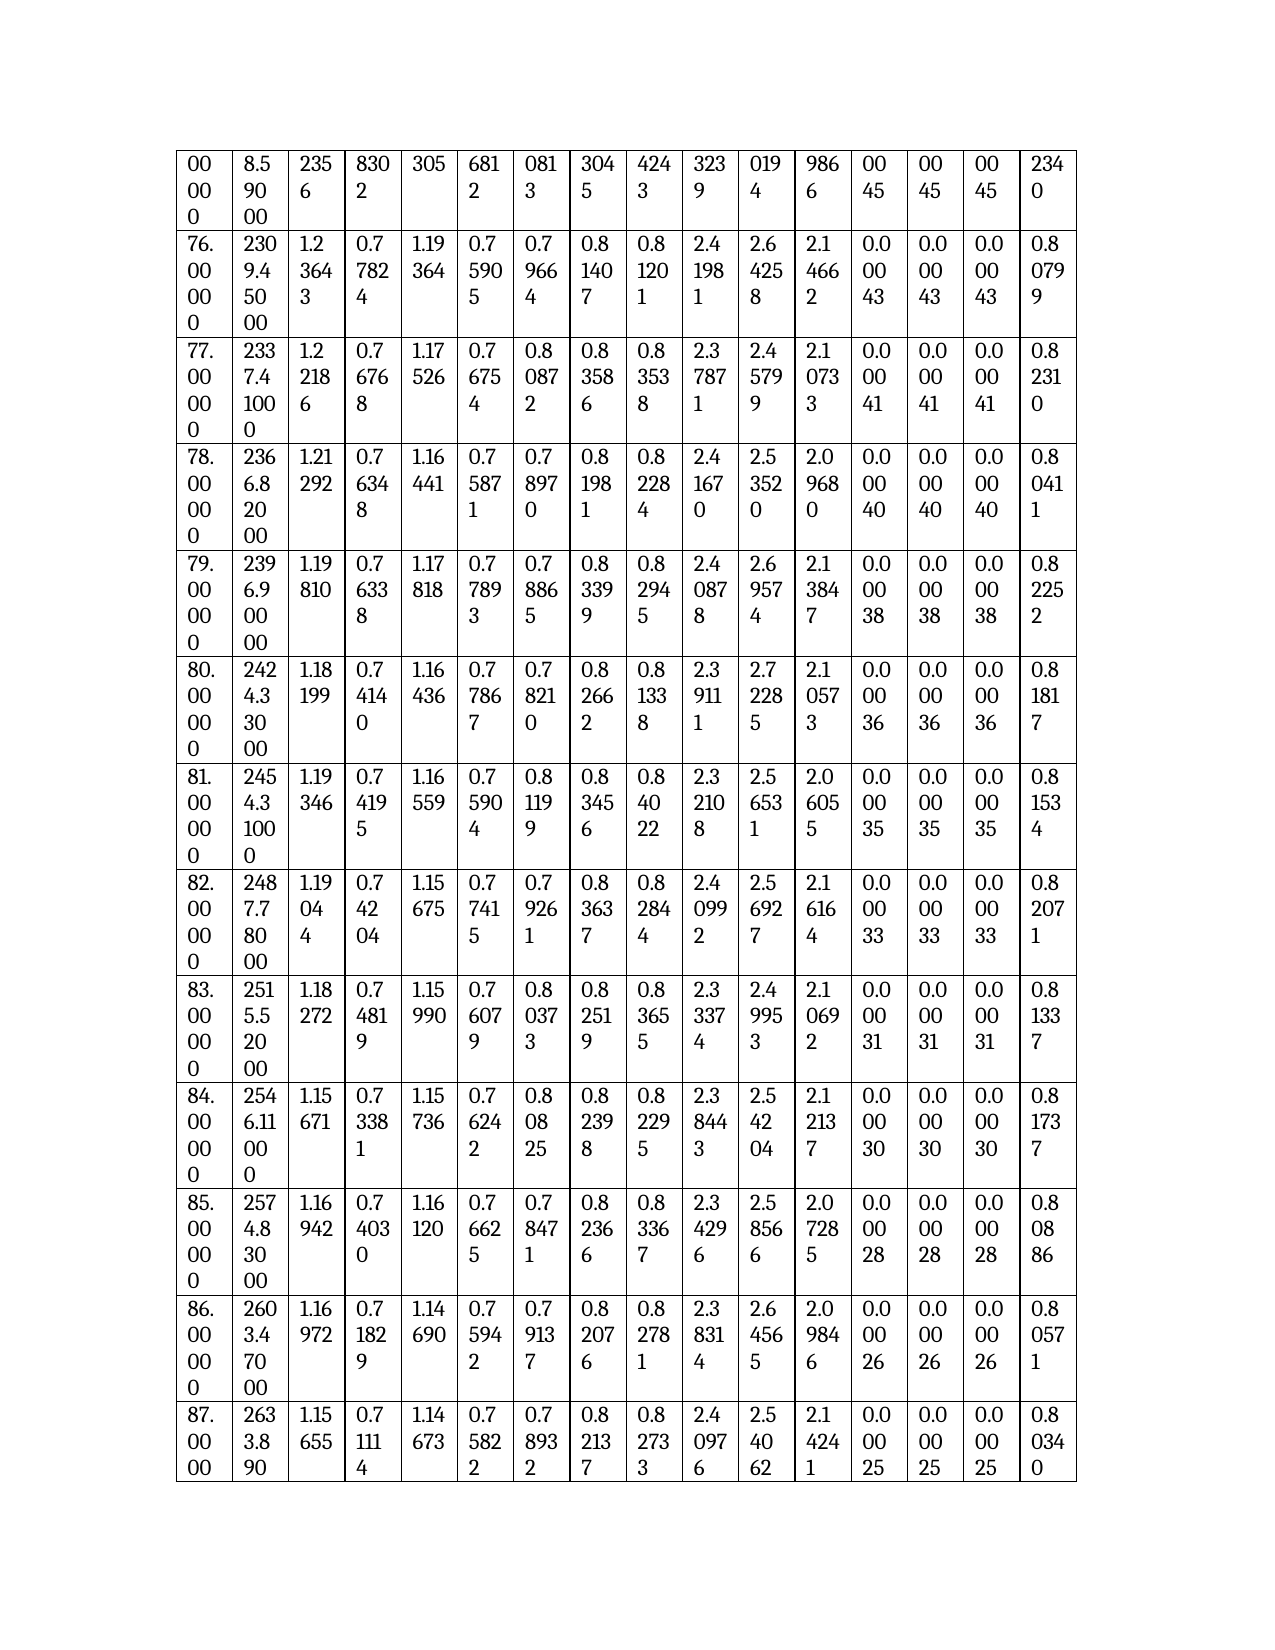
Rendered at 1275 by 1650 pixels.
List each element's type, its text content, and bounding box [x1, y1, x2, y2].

table_cell 79.00000 [177, 551, 232, 656]
table_cell 0.00033 [964, 870, 1019, 975]
table_cell 2.54204 [739, 1083, 794, 1188]
table_cell 2487.78000 [233, 870, 288, 975]
table_cell 0.80571 [1021, 1296, 1076, 1401]
table_cell 2366.82000 [233, 444, 288, 549]
table_cell 1.99866 [796, 151, 851, 230]
table_cell 1.15990 [402, 976, 457, 1082]
table_cell 0.77415 [458, 870, 513, 975]
table_cell 0.00028 [964, 1189, 1019, 1295]
table_cell 0.00031 [964, 976, 1019, 1082]
table_cell 0.00025 [852, 1402, 907, 1481]
table_cell 0.00028 [908, 1189, 963, 1295]
table_cell 0.82398 [571, 1083, 626, 1188]
table_cell 1.15655 [289, 1402, 344, 1481]
table_cell 83.00000 [177, 976, 232, 1082]
table_cell 0.71114 [346, 1402, 401, 1481]
table_cell 0.77893 [458, 551, 513, 656]
table_cell 0.00038 [964, 551, 1019, 656]
table_cell 1.23643 [289, 231, 344, 337]
table_cell 0.82137 [571, 1402, 626, 1481]
table_cell 0.00045 [908, 151, 963, 230]
table_cell 1.16942 [289, 1189, 344, 1295]
table_cell 0.82366 [571, 1189, 626, 1295]
table_cell 0.76812 [458, 151, 513, 230]
table_cell 0.76754 [458, 338, 513, 443]
table_cell 1.16559 [402, 764, 457, 869]
table_cell 1.18272 [289, 976, 344, 1082]
table_cell 1.15736 [402, 1083, 457, 1188]
table_cell 1.17818 [402, 551, 457, 656]
table_cell 0.82945 [627, 551, 682, 656]
table_cell 0.82733 [627, 1402, 682, 1481]
table_cell 1.16436 [402, 657, 457, 762]
table_cell 0.74819 [346, 976, 401, 1082]
table_cell 2.58566 [739, 1189, 794, 1295]
table_cell 0.81407 [571, 231, 626, 337]
table_cell 2.40976 [683, 1402, 738, 1481]
table_cell 2.56531 [739, 764, 794, 869]
table_cell 2.09846 [796, 1296, 851, 1401]
table_cell 2546.11000 [233, 1083, 288, 1188]
table_cell 2278.59000 [233, 151, 288, 230]
table_cell 78.00000 [177, 444, 232, 549]
table_cell 0.80411 [1021, 444, 1076, 549]
table_cell 0.83655 [627, 976, 682, 1082]
table_cell 0.84022 [627, 764, 682, 869]
table_cell 2.38314 [683, 1296, 738, 1401]
table_cell 1.14673 [402, 1402, 457, 1481]
table_cell 82.00000 [177, 870, 232, 975]
table_cell 1.15671 [289, 1083, 344, 1188]
table_cell 2.12137 [796, 1083, 851, 1188]
table_cell 2.56927 [739, 870, 794, 975]
table_cell 0.00033 [852, 870, 907, 975]
table_cell 2424.33000 [233, 657, 288, 762]
table_cell 0.82340 [1021, 151, 1076, 230]
table_cell 80.00000 [177, 657, 232, 762]
table_cell 0.83586 [571, 338, 626, 443]
table_cell 0.76242 [458, 1083, 513, 1188]
table_cell 76.00000 [177, 231, 232, 337]
table_cell 0.75942 [458, 1296, 513, 1401]
table_cell 0.00040 [964, 444, 1019, 549]
table_cell 0.00035 [852, 764, 907, 869]
table_cell 2603.47000 [233, 1296, 288, 1401]
table_cell 0.75822 [458, 1402, 513, 1481]
table_cell 1.19305 [402, 151, 457, 230]
table_cell 0.00036 [964, 657, 1019, 762]
table_cell 0.81817 [1021, 657, 1076, 762]
table_cell 0.83399 [571, 551, 626, 656]
table_cell 85.00000 [177, 1189, 232, 1295]
table_cell 0.00031 [908, 976, 963, 1082]
table_cell 0.84243 [627, 151, 682, 230]
table_cell 1.19346 [289, 764, 344, 869]
table_cell 2.64565 [739, 1296, 794, 1401]
table_cell 2.10692 [796, 976, 851, 1082]
table_cell 0.75871 [458, 444, 513, 549]
table_cell 0.80886 [1021, 1189, 1076, 1295]
table_cell 0.80373 [514, 976, 569, 1082]
table_cell 0.82844 [627, 870, 682, 975]
table_cell 0.00031 [852, 976, 907, 1082]
table_cell 0.00045 [964, 151, 1019, 230]
table_cell 0.80813 [514, 151, 569, 230]
table_cell 0.76625 [458, 1189, 513, 1295]
table_cell 0.80799 [1021, 231, 1076, 337]
table_cell 0.75905 [458, 231, 513, 337]
table_cell 0.82284 [627, 444, 682, 549]
table_cell 2.49953 [739, 976, 794, 1082]
table_cell 0.78970 [514, 444, 569, 549]
table_cell 0.00038 [908, 551, 963, 656]
table_cell 0.79664 [514, 231, 569, 337]
table_cell 0.83367 [627, 1189, 682, 1295]
table_cell 0.74204 [346, 870, 401, 975]
table_cell 0.79137 [514, 1296, 569, 1401]
table_cell 2515.52000 [233, 976, 288, 1082]
table_cell 77.00000 [177, 338, 232, 443]
table_cell 0.78302 [346, 151, 401, 230]
table_cell 0.80340 [1021, 1402, 1076, 1481]
table_cell 86.00000 [177, 1296, 232, 1401]
table_cell 2.69574 [739, 551, 794, 656]
table_cell 0.00025 [908, 1402, 963, 1481]
table_cell 1.14690 [402, 1296, 457, 1401]
table_cell 0.74140 [346, 657, 401, 762]
table_cell 1.16441 [402, 444, 457, 549]
table_cell 75.00000 [177, 151, 232, 230]
table_cell 2.09680 [796, 444, 851, 549]
table_cell 87.00000 [177, 1402, 232, 1481]
table_cell 0.78471 [514, 1189, 569, 1295]
table_cell 0.81981 [571, 444, 626, 549]
table_cell 0.00040 [908, 444, 963, 549]
table_cell 1.17526 [402, 338, 457, 443]
table_cell 2.54062 [739, 1402, 794, 1481]
table_cell 1.22356 [289, 151, 344, 230]
table_cell 0.00041 [852, 338, 907, 443]
table_cell 0.83637 [571, 870, 626, 975]
table_cell 2.41670 [683, 444, 738, 549]
table_cell 1.16972 [289, 1296, 344, 1401]
table_cell 0.80825 [514, 1083, 569, 1188]
table_cell 0.00035 [964, 764, 1019, 869]
table_cell 0.00043 [852, 231, 907, 337]
table_cell 0.76768 [346, 338, 401, 443]
table_cell 0.83538 [627, 338, 682, 443]
table_cell 2.14241 [796, 1402, 851, 1481]
table_cell 2.53520 [739, 444, 794, 549]
table_cell 0.81337 [1021, 976, 1076, 1082]
table_cell 0.77824 [346, 231, 401, 337]
table_cell 0.81199 [514, 764, 569, 869]
table_cell 2.06055 [796, 764, 851, 869]
table_cell 0.00041 [964, 338, 1019, 443]
table_cell 1.16120 [402, 1189, 457, 1295]
table_cell 0.81534 [1021, 764, 1076, 869]
table_cell 0.83456 [571, 764, 626, 869]
table_cell 2.72285 [739, 657, 794, 762]
table_cell 2.10573 [796, 657, 851, 762]
table_cell 1.18199 [289, 657, 344, 762]
table_cell 2.32108 [683, 764, 738, 869]
table_cell 0.80872 [514, 338, 569, 443]
table_cell 0.81201 [627, 231, 682, 337]
table_cell 2.10733 [796, 338, 851, 443]
table_cell 84.00000 [177, 1083, 232, 1188]
table_cell 0.00043 [908, 231, 963, 337]
table_cell 1.19044 [289, 870, 344, 975]
table_cell 0.76338 [346, 551, 401, 656]
table_cell 0.00038 [852, 551, 907, 656]
table_cell 2396.90000 [233, 551, 288, 656]
table_cell 1.19810 [289, 551, 344, 656]
table_cell 0.00036 [852, 657, 907, 762]
table_cell 0.00030 [852, 1083, 907, 1188]
table_cell 1.19364 [402, 231, 457, 337]
table_cell 0.75904 [458, 764, 513, 869]
table_cell 0.00025 [964, 1402, 1019, 1481]
table_cell 0.73381 [346, 1083, 401, 1188]
table_cell 2337.41000 [233, 338, 288, 443]
table_cell 2.41981 [683, 231, 738, 337]
table_cell 2.16164 [796, 870, 851, 975]
table_cell 2633.89000 [233, 1402, 288, 1481]
table_cell 0.00043 [964, 231, 1019, 337]
table_cell 1.21292 [289, 444, 344, 549]
table_cell 2.34296 [683, 1189, 738, 1295]
table_cell 2.64258 [739, 231, 794, 337]
table_cell 0.82071 [1021, 870, 1076, 975]
table_cell 0.74195 [346, 764, 401, 869]
table_cell 0.82662 [571, 657, 626, 762]
table_cell 2.14662 [796, 231, 851, 337]
table_cell 2.13847 [796, 551, 851, 656]
table_cell 1.22186 [289, 338, 344, 443]
table_cell 0.71829 [346, 1296, 401, 1401]
table_cell 0.77867 [458, 657, 513, 762]
table_cell 2454.31000 [233, 764, 288, 869]
table_cell 0.00045 [852, 151, 907, 230]
table_cell 0.82310 [1021, 338, 1076, 443]
table_cell 2.33374 [683, 976, 738, 1082]
table_cell 2.40992 [683, 870, 738, 975]
table_cell 0.82519 [571, 976, 626, 1082]
table_cell 2.40878 [683, 551, 738, 656]
table_cell 0.00033 [908, 870, 963, 975]
table_cell 0.83045 [571, 151, 626, 230]
table_cell 0.78210 [514, 657, 569, 762]
table_cell 2.37871 [683, 338, 738, 443]
table_cell 0.76079 [458, 976, 513, 1082]
table_cell 0.00036 [908, 657, 963, 762]
table_cell 2309.45000 [233, 231, 288, 337]
table_cell 1.15675 [402, 870, 457, 975]
table_cell 0.00028 [852, 1189, 907, 1295]
table_cell 0.82252 [1021, 551, 1076, 656]
table_cell 0.78865 [514, 551, 569, 656]
table_cell 0.82781 [627, 1296, 682, 1401]
table_cell 2.07285 [796, 1189, 851, 1295]
table_cell 0.78932 [514, 1402, 569, 1481]
table_cell 2.50194 [739, 151, 794, 230]
table_cell 0.00026 [964, 1296, 1019, 1401]
table_cell 0.00026 [852, 1296, 907, 1401]
table_cell 0.82076 [571, 1296, 626, 1401]
table_cell 0.81737 [1021, 1083, 1076, 1188]
table_cell 0.74030 [346, 1189, 401, 1295]
table_cell 2.33239 [683, 151, 738, 230]
table_cell 0.00035 [908, 764, 963, 869]
table_cell 0.00030 [908, 1083, 963, 1188]
table_cell 81.00000 [177, 764, 232, 869]
table_cell 0.82295 [627, 1083, 682, 1188]
table_cell 2.45799 [739, 338, 794, 443]
table_cell 0.79261 [514, 870, 569, 975]
table_cell 0.00041 [908, 338, 963, 443]
table_cell 0.81338 [627, 657, 682, 762]
table_cell 2.39111 [683, 657, 738, 762]
table_cell 0.00026 [908, 1296, 963, 1401]
table_cell 0.00040 [852, 444, 907, 549]
table_cell 2574.83000 [233, 1189, 288, 1295]
table_cell 0.76348 [346, 444, 401, 549]
table_cell 2.38443 [683, 1083, 738, 1188]
table_cell 0.00030 [964, 1083, 1019, 1188]
